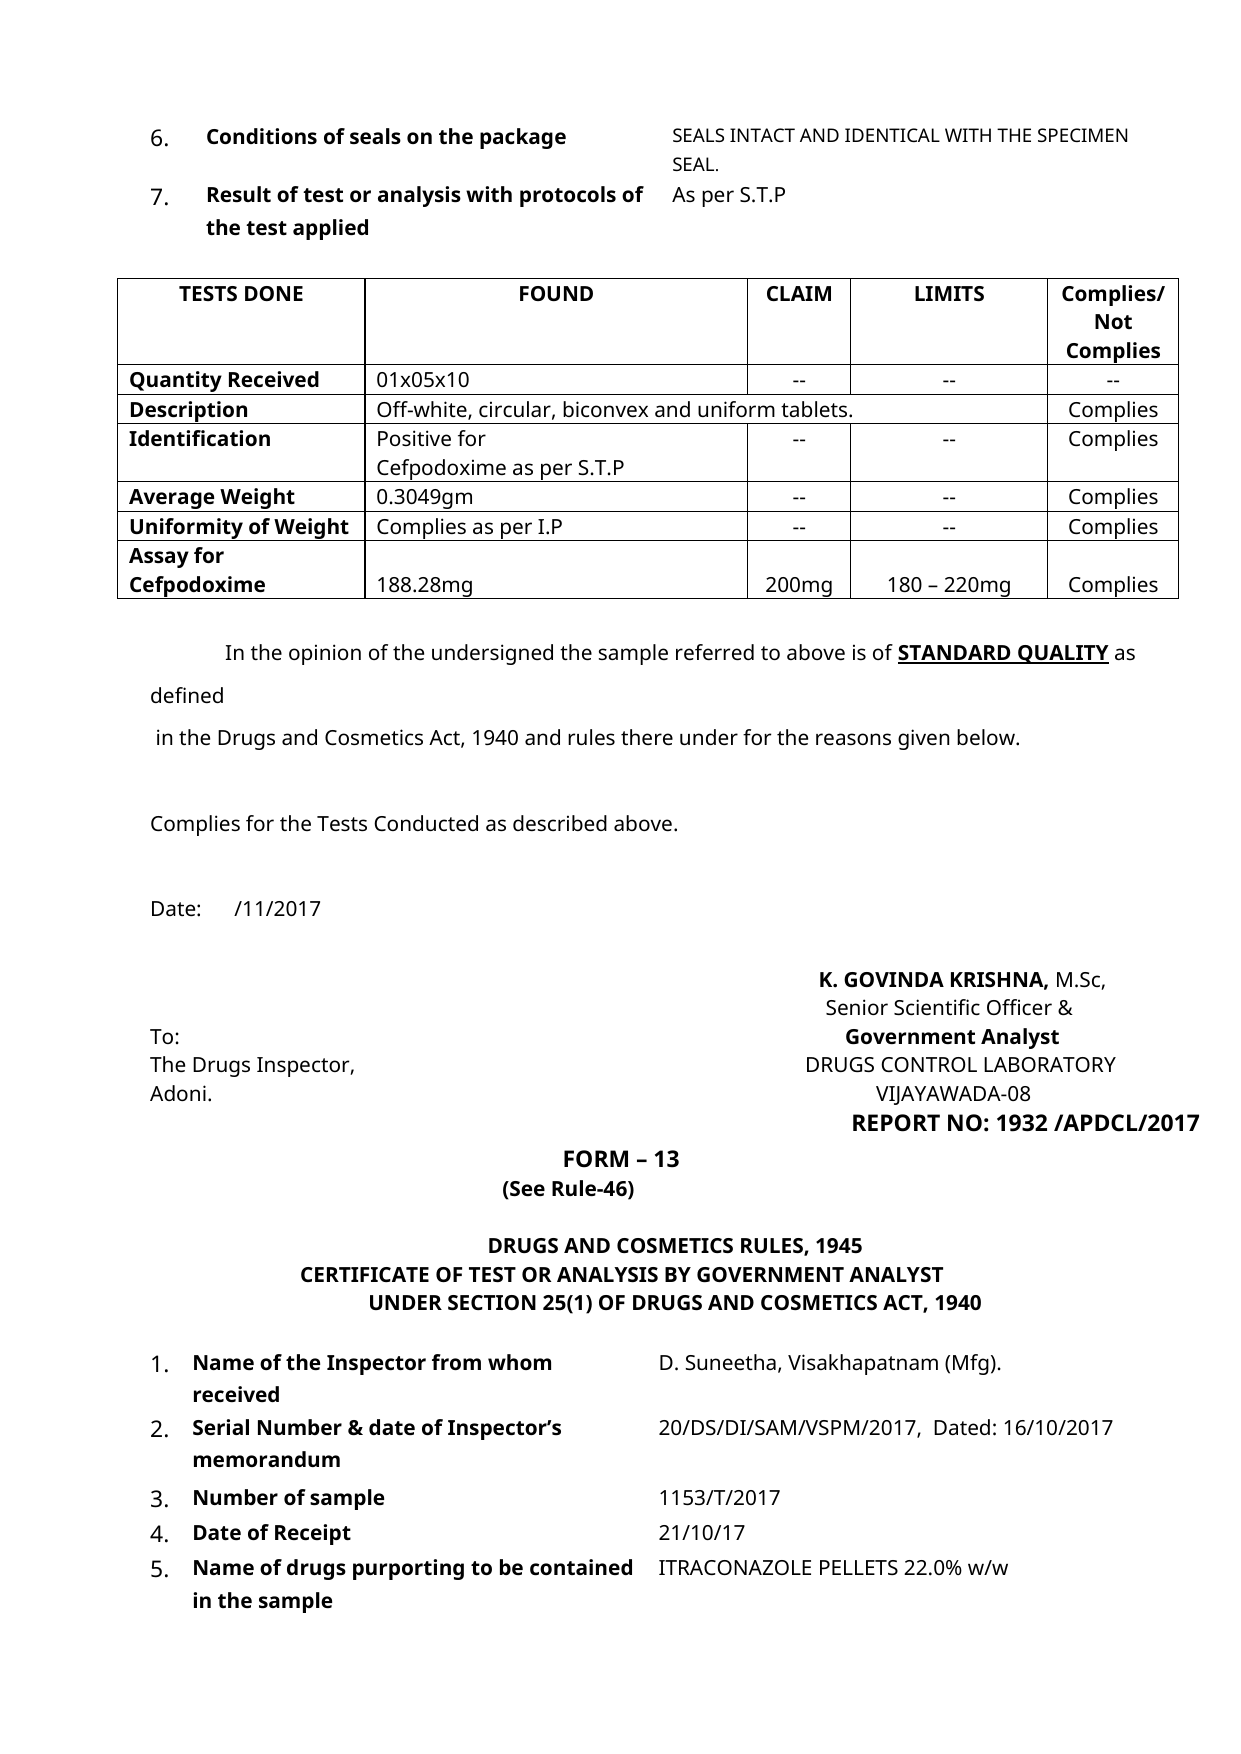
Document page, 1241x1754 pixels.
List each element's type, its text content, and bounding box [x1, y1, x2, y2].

text To: Government Analyst [150, 1022, 1200, 1050]
table_cell Off-white, circular, biconvex and uniform tablets. [366, 395, 1047, 423]
table_cell 200mg [748, 541, 850, 598]
table_cell Quantity Received [118, 365, 364, 394]
table_cell Identification [118, 424, 364, 481]
table_cell 01x05x10 [366, 365, 747, 394]
table_cell Complies [1048, 541, 1178, 598]
table_cell Complies [1048, 512, 1178, 540]
table_cell Result of test or analysis with protocols of the test applied [195, 181, 661, 252]
table_cell -- [851, 424, 1047, 481]
text Adoni. VIJAYAWADA-08 [150, 1079, 1200, 1107]
table_cell SEALS INTACT AND IDENTICAL WITH THE SPECIMEN SEAL. [661, 122, 1191, 181]
text In the opinion of the undersigned the sample referred to above is of STANDARD QUALITY as defined [150, 284, 1200, 709]
table_cell ITRACONAZOLE PELLETS 22.0% w/w [647, 1553, 1217, 1618]
table_cell Positive for Cefpodoxime as per S.T.P [366, 424, 747, 481]
text Complies for the Tests Conducted as described above. [150, 809, 1200, 837]
table_cell -- [748, 365, 850, 394]
table_cell -- [851, 365, 1047, 394]
text UNDER SECTION 25(1) OF DRUGS AND COSMETICS ACT, 1940 [150, 1288, 1200, 1317]
text DRUGS AND COSMETICS RULES, 1945 [150, 1231, 1200, 1260]
text CERTIFICATE OF TEST OR ANALYSIS BY GOVERNMENT ANALYST [225, 1260, 1200, 1288]
table_cell 5. [139, 1553, 181, 1618]
table_cell Average Weight [118, 482, 364, 511]
text The Drugs Inspector, DRUGS CONTROL LABORATORY [150, 1050, 1200, 1079]
table_cell Serial Number & date of Inspector’s memorandum [181, 1413, 647, 1483]
table_cell 20/DS/DI/SAM/VSPM/2017, Dated: 16/10/2017 [647, 1413, 1217, 1483]
table_cell Complies [1048, 395, 1178, 423]
table_header D. Suneetha, Visakhapatnam (Mfg). [647, 1348, 1217, 1413]
table_cell As per S.T.P [661, 181, 1191, 252]
table_cell 3. [139, 1483, 181, 1518]
table_cell -- [1048, 365, 1178, 394]
table_cell Number of sample [181, 1483, 647, 1518]
text in the Drugs and Cosmetics Act, 1940 and rules there under for the reasons given below. [150, 723, 1200, 752]
table_cell -- [851, 512, 1047, 540]
table_cell Name of drugs purporting to be contained in the sample [181, 1553, 647, 1618]
table_cell -- [748, 424, 850, 481]
table_header 1. [139, 1348, 181, 1413]
table_header Complies/ Not Complies [1048, 279, 1178, 364]
text K. GOVINDA KRISHNA, M.Sc, [150, 965, 1200, 993]
table_header FOUND [366, 279, 747, 364]
table_cell 7. [139, 181, 194, 252]
table_cell Complies as per I.P [366, 512, 747, 540]
table_cell -- [851, 482, 1047, 511]
table_cell 21/10/17 [647, 1518, 1217, 1553]
table_cell 180 – 220mg [851, 541, 1047, 598]
text (See Rule-46) [150, 1174, 1200, 1203]
table_cell 2. [139, 1413, 181, 1483]
table_header CLAIM [748, 279, 850, 364]
table_cell Date of Receipt [181, 1518, 647, 1553]
table_cell Complies [1048, 482, 1178, 511]
table_cell Uniformity of Weight [118, 512, 364, 540]
table_cell 6. [139, 122, 194, 181]
table_header LIMITS [851, 279, 1047, 364]
table_cell -- [748, 512, 850, 540]
table_cell 0.3049gm [366, 482, 747, 511]
table_cell -- [748, 482, 850, 511]
text Senior Scientific Officer & [150, 993, 1200, 1022]
table_cell 188.28mg [366, 541, 747, 598]
table_cell Conditions of seals on the package [195, 122, 661, 181]
table_cell Assay for Cefpodoxime [118, 541, 364, 598]
table_header Name of the Inspector from whom received [181, 1348, 647, 1413]
table_cell 4. [139, 1518, 181, 1553]
table_cell Description [118, 395, 364, 423]
table_header TESTS DONE [118, 279, 364, 364]
text REPORT NO: 1932 /APDCL/2017 [150, 1107, 1200, 1138]
table_cell Complies [1048, 424, 1178, 481]
text Date: /11/2017 [150, 894, 1200, 922]
table_cell 1153/T/2017 [647, 1483, 1217, 1518]
text FORM – 13 [525, 1143, 1200, 1174]
